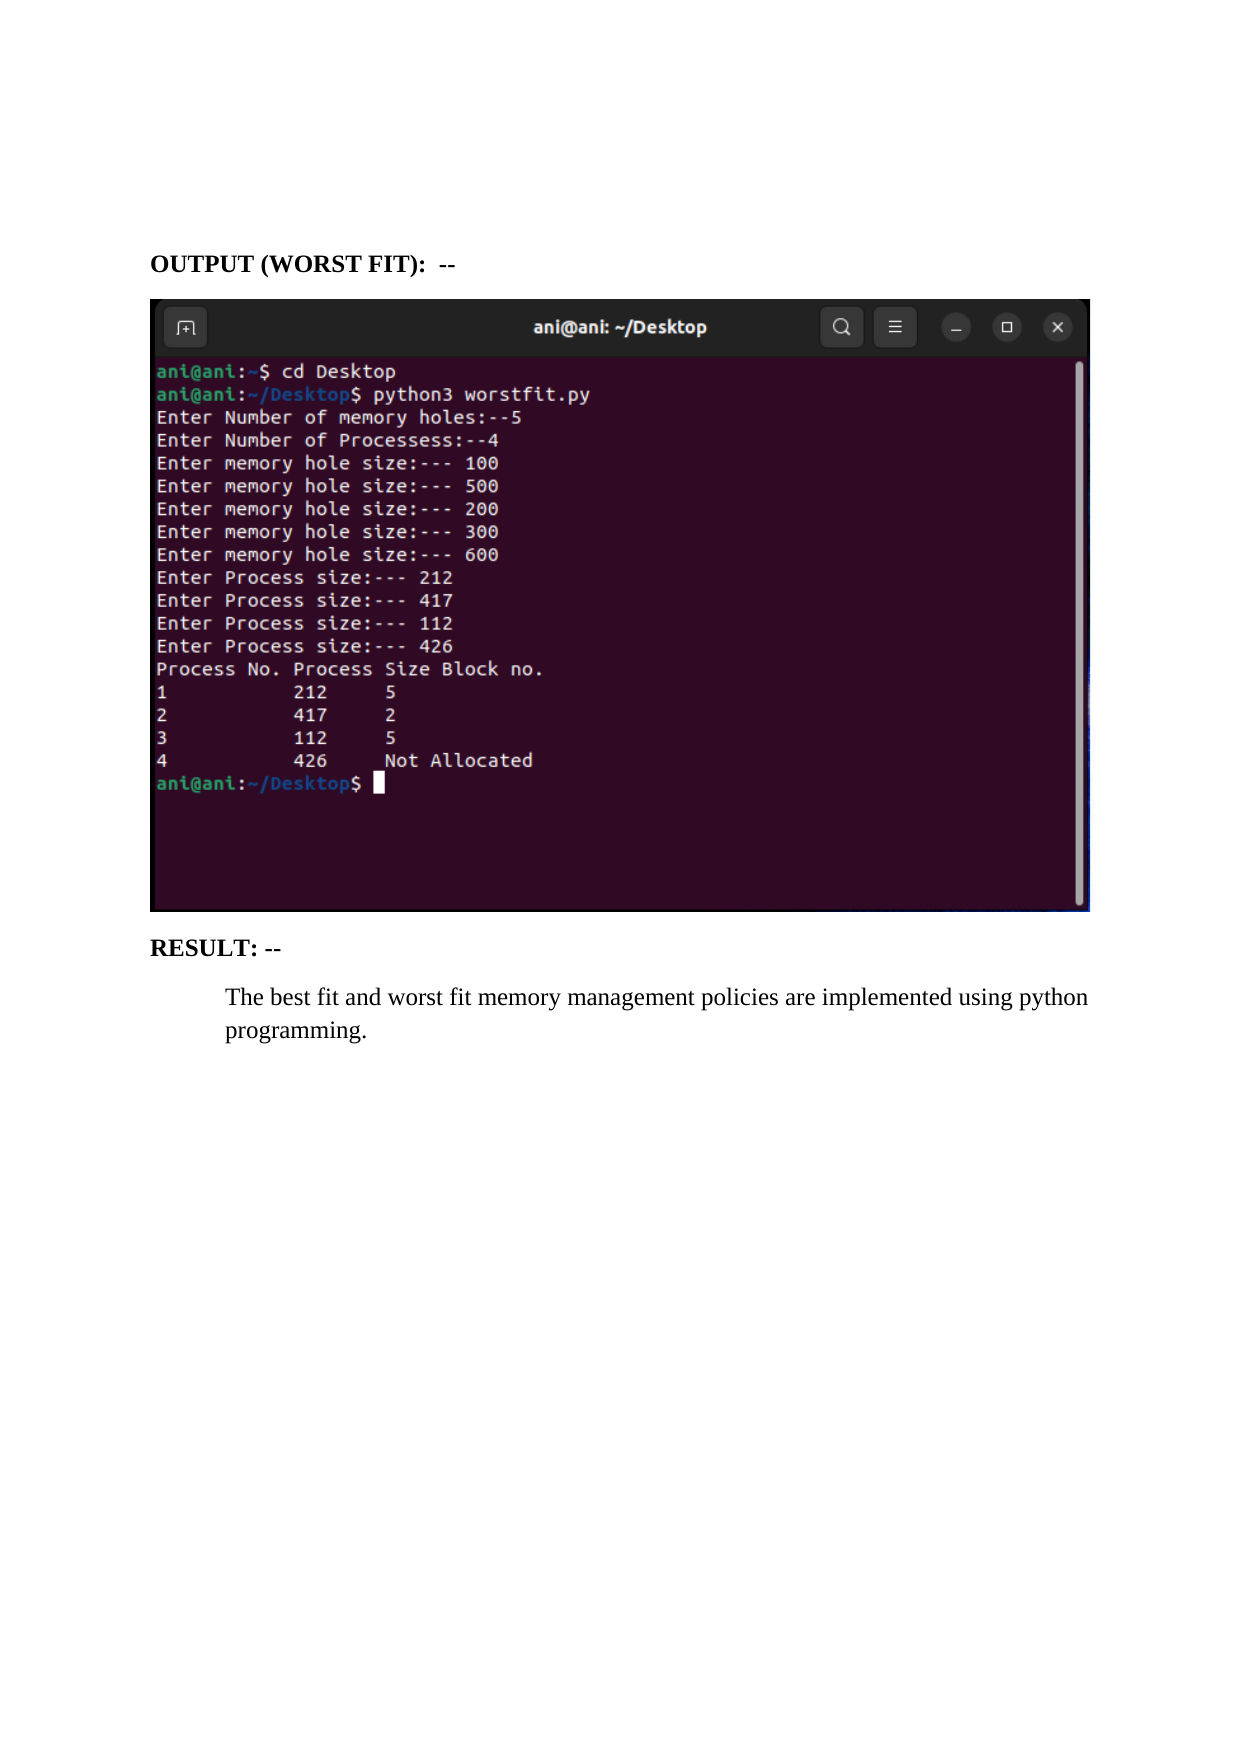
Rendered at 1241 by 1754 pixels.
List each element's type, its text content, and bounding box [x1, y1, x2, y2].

text OUTPUT (WORST FIT): -- [150, 249, 1090, 278]
text RESULT: -- [150, 933, 1090, 962]
picture [150, 299, 1091, 912]
text The best fit and worst fit memory management policies are implemented using python programming. [225, 982, 1090, 1044]
